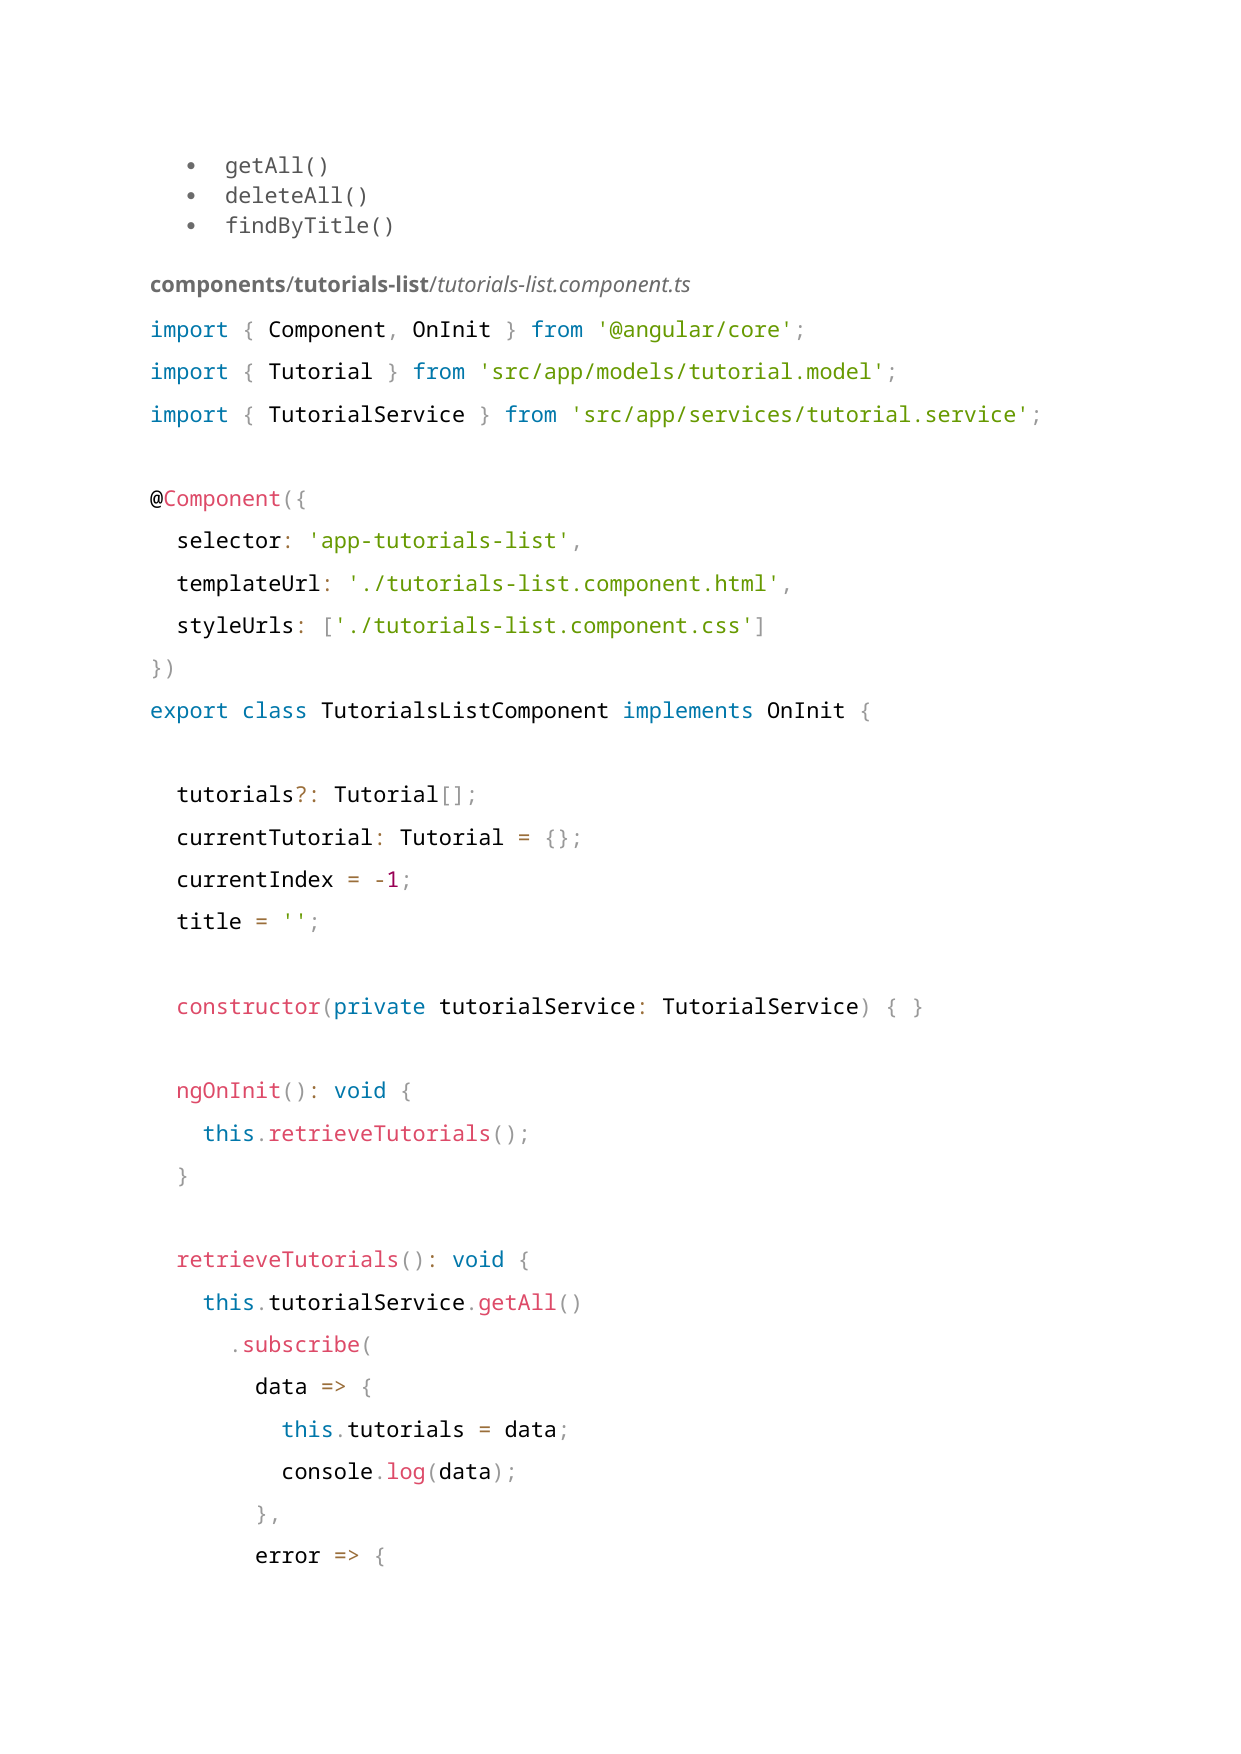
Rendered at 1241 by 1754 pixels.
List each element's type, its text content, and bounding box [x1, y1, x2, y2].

text styleUrls: ['./tutorials-list.component.css'] [150, 610, 1090, 640]
text selector: 'app-tutorials-list', [150, 525, 1090, 555]
text @Component({ [150, 483, 1090, 513]
text currentIndex = -1; [150, 864, 1090, 893]
text import { TutorialService } from 'src/app/services/tutorial.service'; [150, 398, 1090, 428]
text this.tutorialService.getAll() [150, 1287, 1090, 1316]
text } [150, 1160, 1090, 1189]
list findByTitle() [187, 209, 1090, 239]
list deleteAll() [187, 180, 1090, 209]
text import { Component, OnInit } from '@angular/core'; [150, 314, 1090, 344]
text data => { [150, 1371, 1090, 1401]
text .subscribe( [150, 1329, 1090, 1359]
text this.tutorials = data; [150, 1413, 1090, 1443]
text ngOnInit(): void { [150, 1075, 1090, 1105]
text components/tutorials-list/tutorials-list.component.ts [150, 268, 1090, 298]
text this.retrieveTutorials(); [150, 1117, 1090, 1147]
text currentTutorial: Tutorial = {}; [150, 821, 1090, 851]
text console.log(data); [150, 1456, 1090, 1486]
text error => { [150, 1540, 1090, 1570]
text }, [150, 1498, 1090, 1528]
text tutorials?: Tutorial[]; [150, 779, 1090, 809]
text import { Tutorial } from 'src/app/models/tutorial.model'; [150, 356, 1090, 386]
text constructor(private tutorialService: TutorialService) { } [150, 991, 1090, 1020]
list getAll() [187, 150, 1090, 180]
text export class TutorialsListComponent implements OnInit { [150, 694, 1090, 724]
text }) [150, 652, 1090, 682]
text templateUrl: './tutorials-list.component.html', [150, 568, 1090, 597]
text retrieveTutorials(): void { [150, 1244, 1090, 1274]
text title = ''; [150, 906, 1090, 936]
